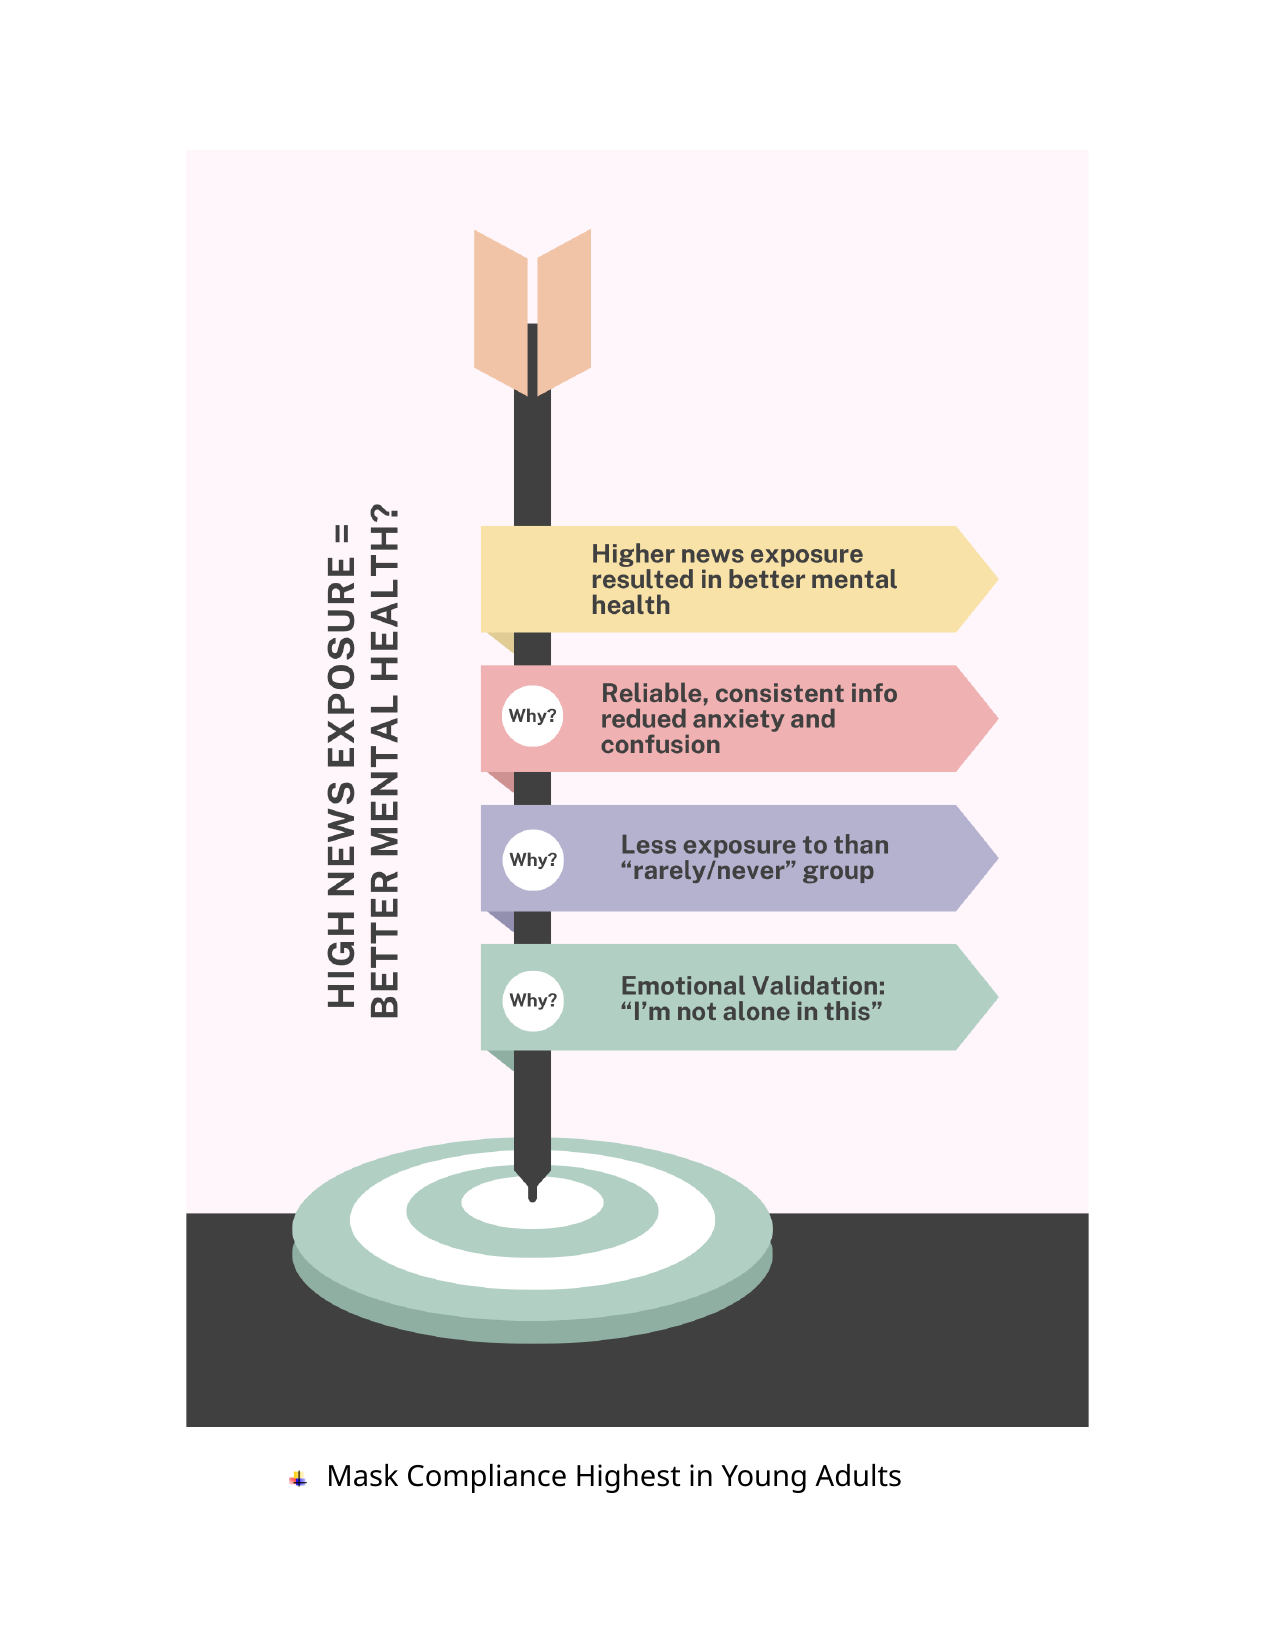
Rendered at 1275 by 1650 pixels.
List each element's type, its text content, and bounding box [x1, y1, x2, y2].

picture [289, 1469, 307, 1487]
list Mask Compliance Highest in Young Adults [289, 1455, 1125, 1495]
picture [186, 150, 1089, 1427]
